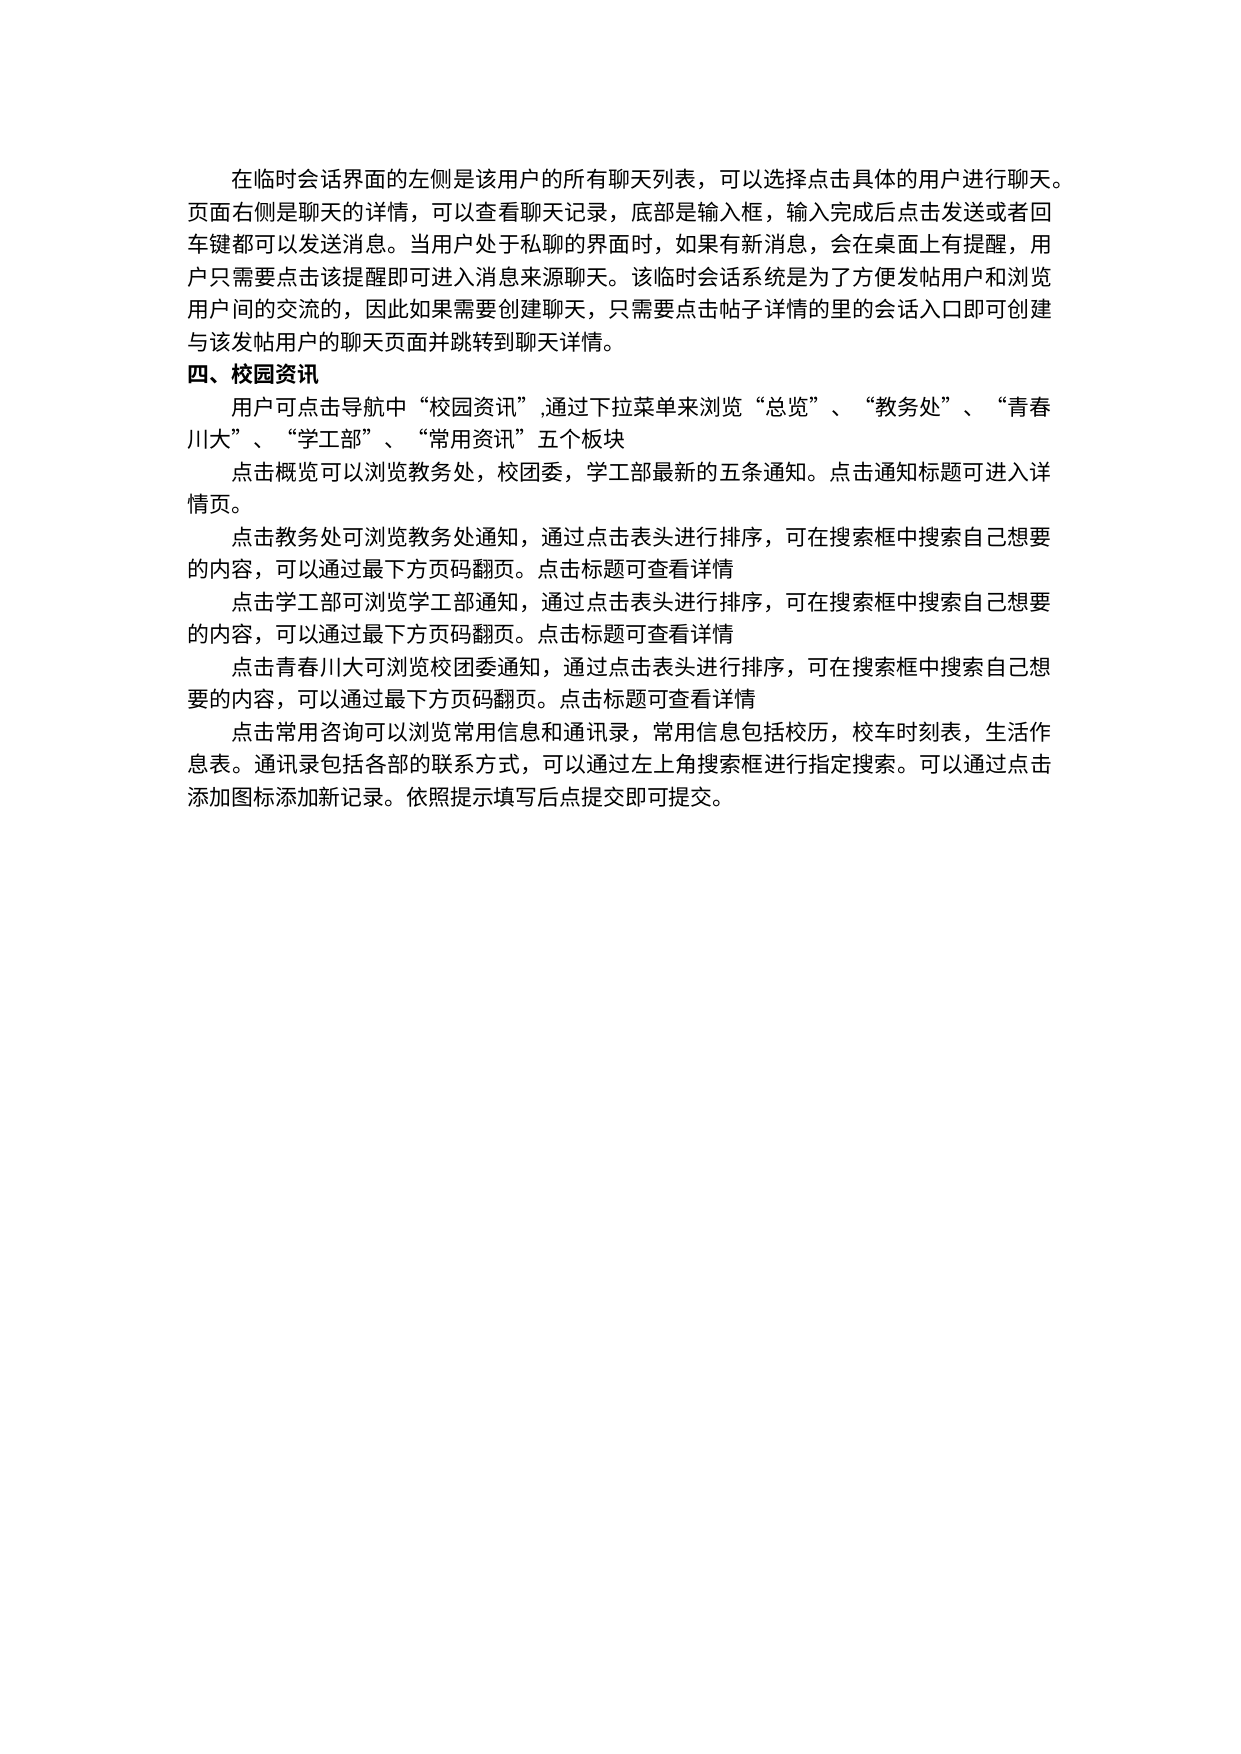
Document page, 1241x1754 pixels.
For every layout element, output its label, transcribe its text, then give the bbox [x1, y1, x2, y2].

list 点击常用咨询可以浏览常用信息和通讯录，常用信息包括校历，校车时刻表，生活作息表。通讯录包括各部的联系方式，可以通过左上角搜索框进行指定搜索。可以通过点击添加图标添加新记录。依照提示填写后点提交即可提交。 [187, 714, 1053, 812]
list 点击学工部可浏览学工部通知，通过点击表头进行排序，可在搜索框中搜索自己想要的内容，可以通过最下方页码翻页。点击标题可查看详情 [187, 584, 1053, 649]
list 点击概览可以浏览教务处，校团委，学工部最新的五条通知。点击通知标题可进入详情页。 [187, 454, 1053, 519]
list 校园资讯 [187, 357, 1053, 389]
list 用户可点击导航中“校园资讯”,通过下拉菜单来浏览“总览”、“教务处”、“青春川大”、“学工部”、“常用资讯”五个板块 [187, 389, 1053, 454]
list 点击青春川大可浏览校团委通知，通过点击表头进行排序，可在搜索框中搜索自己想要的内容，可以通过最下方页码翻页。点击标题可查看详情 [187, 649, 1053, 714]
text 在临时会话界面的左侧是该用户的所有聊天列表，可以选择点击具体的用户进行聊天。页面右侧是聊天的详情，可以查看聊天记录，底部是输入框，输入完成后点击发送或者回车键都可以发送消息。当用户处于私聊的界面时，如果有新消息，会在桌面上有提醒，用户只需要点击该提醒即可进入消息来源聊天。该临时会话系统是为了方便发帖用户和浏览用户间的交流的，因此如果需要创建聊天，只需要点击帖子详情的里的会话入口即可创建与该发帖用户的聊天页面并跳转到聊天详情。 [187, 162, 1053, 357]
list 点击教务处可浏览教务处通知，通过点击表头进行排序，可在搜索框中搜索自己想要的内容，可以通过最下方页码翻页。点击标题可查看详情 [187, 519, 1053, 584]
